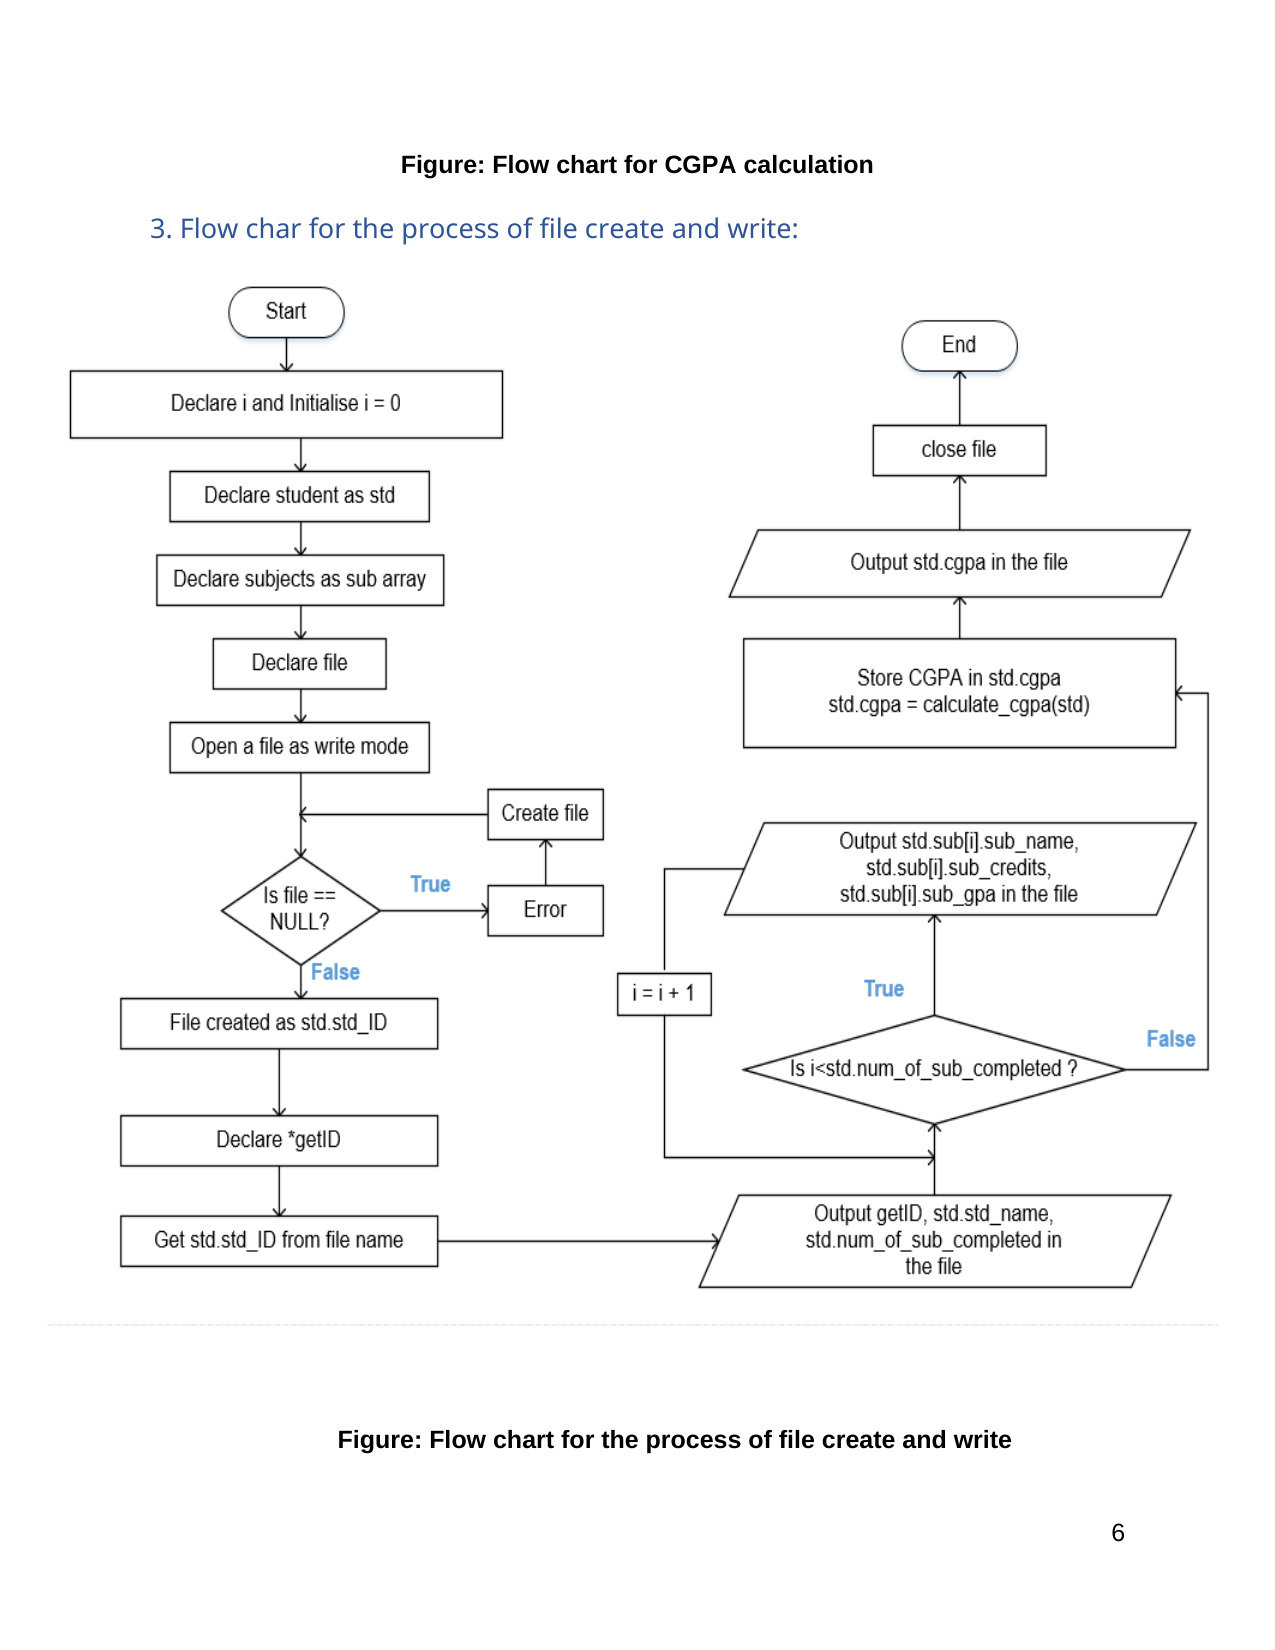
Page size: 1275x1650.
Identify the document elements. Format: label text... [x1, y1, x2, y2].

picture [46, 259, 1218, 1328]
text Figure: Flow chart for the process of file create and write [225, 1424, 1125, 1453]
subtitle 3. Flow char for the process of file create and write: [150, 210, 1125, 247]
text Figure: Flow chart for CGPA calculation [150, 150, 1125, 179]
